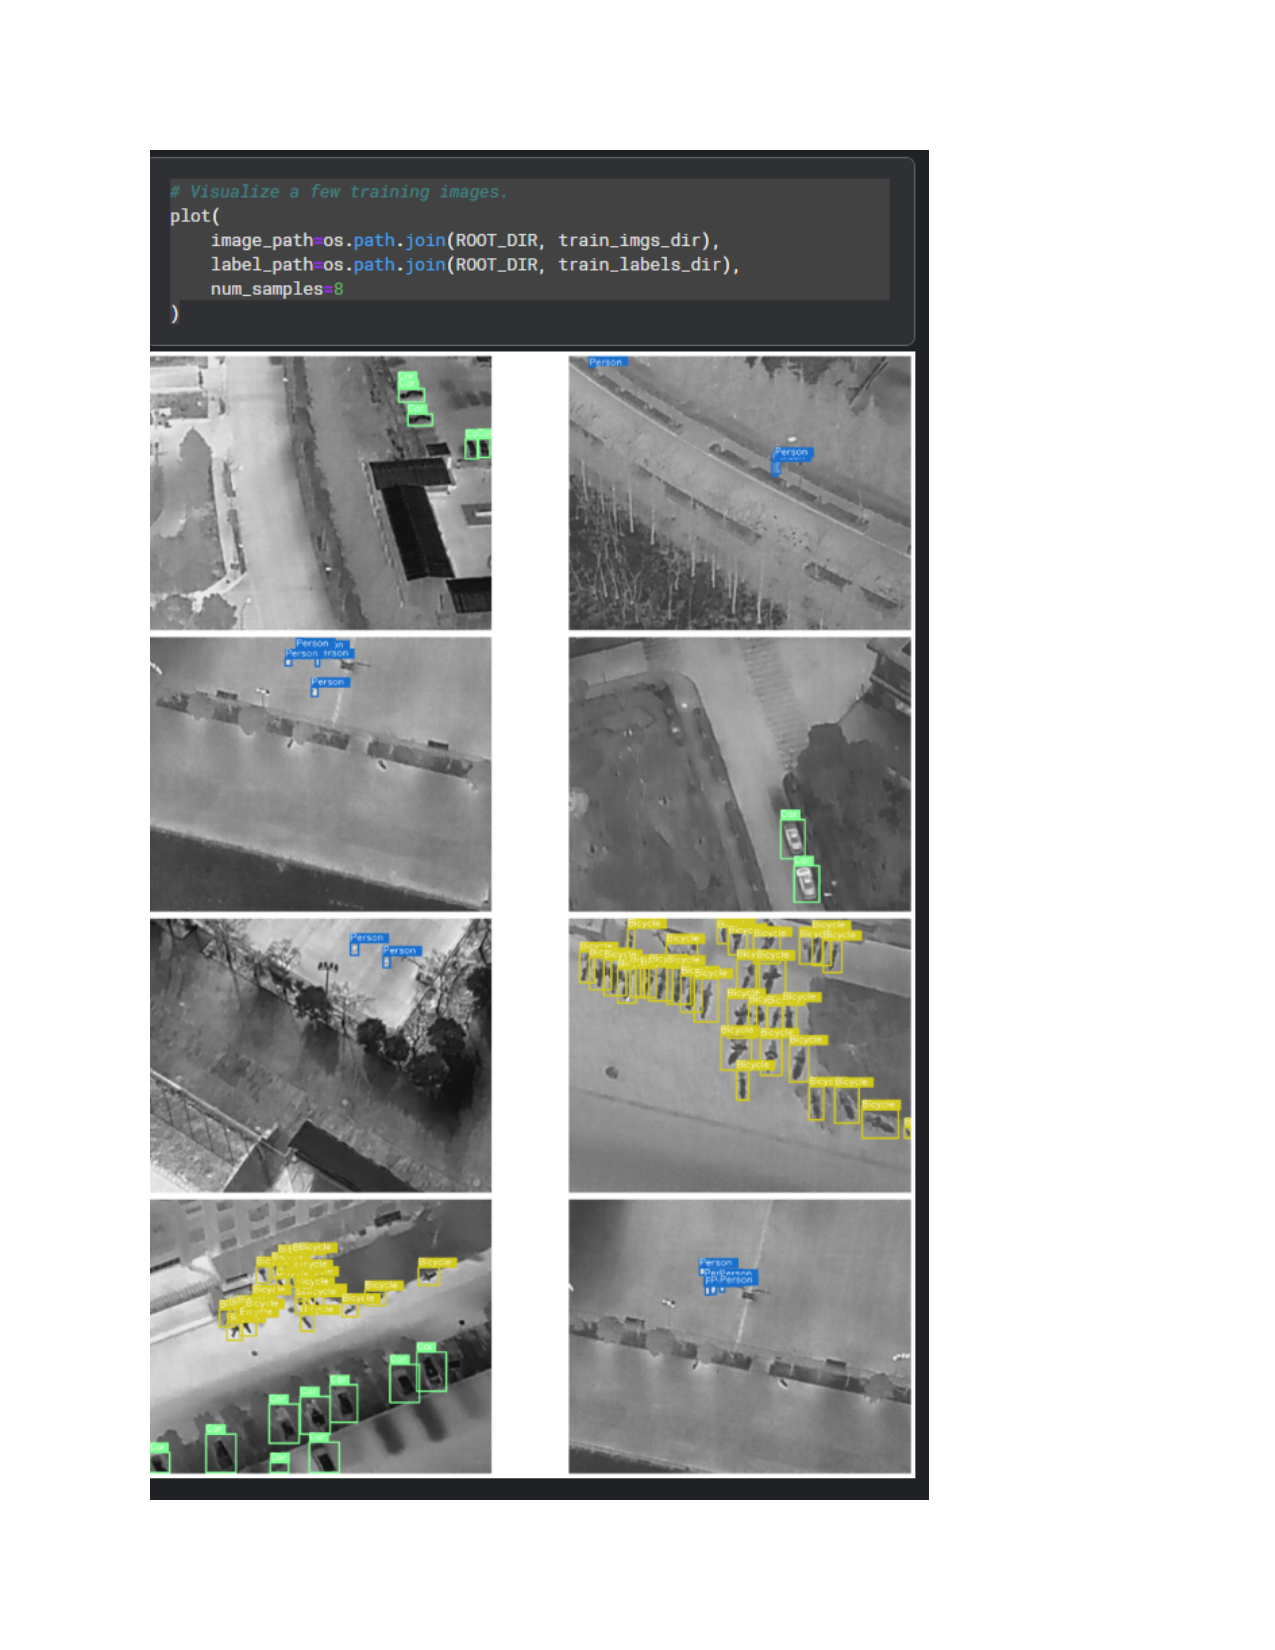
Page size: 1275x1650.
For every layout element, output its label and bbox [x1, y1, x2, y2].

picture [150, 150, 929, 1500]
